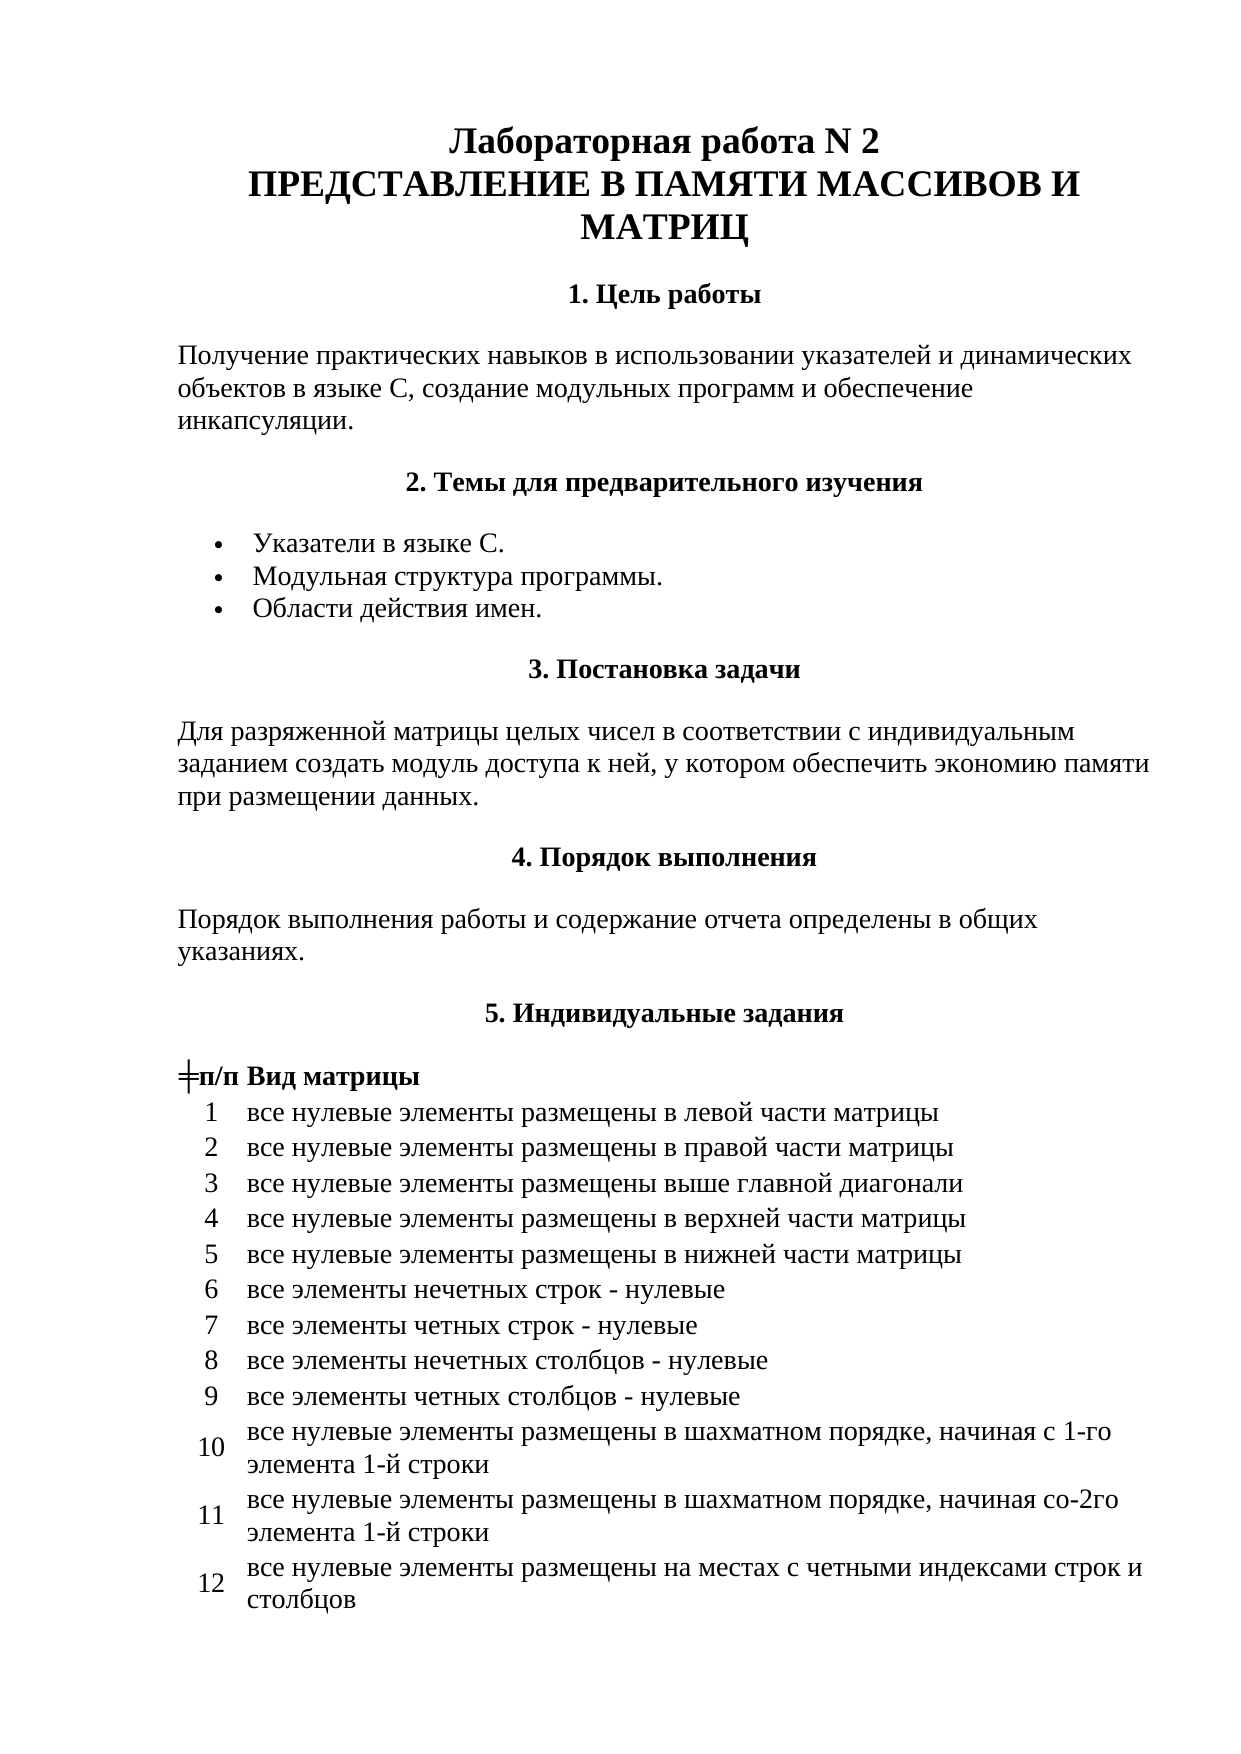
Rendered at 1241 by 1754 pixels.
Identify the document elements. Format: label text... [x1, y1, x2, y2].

list Модульная структура программы. [215, 558, 1152, 591]
table_cell все нулевые элементы размещены выше главной диагонали [245, 1164, 1152, 1199]
text 4. Порядок выполнения [177, 840, 1152, 873]
table_cell все нулевые элементы размещены в левой части матрицы [245, 1093, 1152, 1128]
table_cell 12 [177, 1549, 245, 1616]
table_cell все элементы нечетных столбцов - нулевые [245, 1342, 1152, 1377]
text 2. Темы для предварительного изучения [177, 464, 1152, 497]
list Области действия имен. [215, 591, 1152, 623]
table_cell все элементы четных столбцов - нулевые [245, 1377, 1152, 1413]
text 5. Индивидуальные задания [177, 996, 1152, 1028]
table_cell все нулевые элементы размещены в верхней части матрицы [245, 1200, 1152, 1235]
table_cell все нулевые элементы размещены в шахматном порядке, начиная с 1-го элемента 1-й строки [245, 1413, 1152, 1481]
table_cell все элементы нечетных строк - нулевые [245, 1271, 1152, 1306]
table_cell 6 [177, 1271, 245, 1306]
table_cell все нулевые элементы размещены в шахматном порядке, начиная со-2го элемента 1-й строки [245, 1481, 1152, 1548]
table_header Вид матрицы [245, 1058, 1152, 1093]
table_cell 7 [177, 1306, 245, 1342]
table_cell 4 [177, 1200, 245, 1235]
table_cell 11 [177, 1481, 245, 1548]
table_cell 3 [177, 1164, 245, 1199]
table_cell 10 [177, 1413, 245, 1481]
text Получение практических навыков в использовании указателей и динамических объектов в языке C, создание модульных программ и обеспечение инкапсуляции. [177, 338, 1152, 435]
table_cell 2 [177, 1129, 245, 1164]
table_cell 8 [177, 1342, 245, 1377]
text Порядок выполнения работы и содержание отчета определены в общих указаниях. [177, 902, 1152, 967]
text 3. Постановка задачи [177, 652, 1152, 685]
table_cell все нулевые элементы размещены в правой части матрицы [245, 1129, 1152, 1164]
table_cell 9 [177, 1377, 245, 1413]
text 1. Цель работы [177, 277, 1152, 309]
table_cell все нулевые элементы размещены на местах с четными индексами строк и столбцов [245, 1549, 1152, 1616]
list Указатели в языке C. [215, 526, 1152, 558]
text Для разряженной матрицы целых чисел в соответствии с индивидуальным заданием создать модуль доступа к ней, у котором обеспечить экономию памяти при размещении данных. [177, 714, 1152, 811]
table_cell все элементы четных строк - нулевые [245, 1306, 1152, 1342]
text Лабораторная работа N 2 ПРЕДСТАВЛЕНИЕ В ПАМЯТИ МАССИВОВ И МАТРИЦ [177, 118, 1152, 247]
table_cell 1 [177, 1093, 245, 1128]
table_cell 5 [177, 1235, 245, 1271]
table_cell все нулевые элементы размещены в нижней части матрицы [245, 1235, 1152, 1271]
table_header ╪п/п [177, 1058, 245, 1093]
